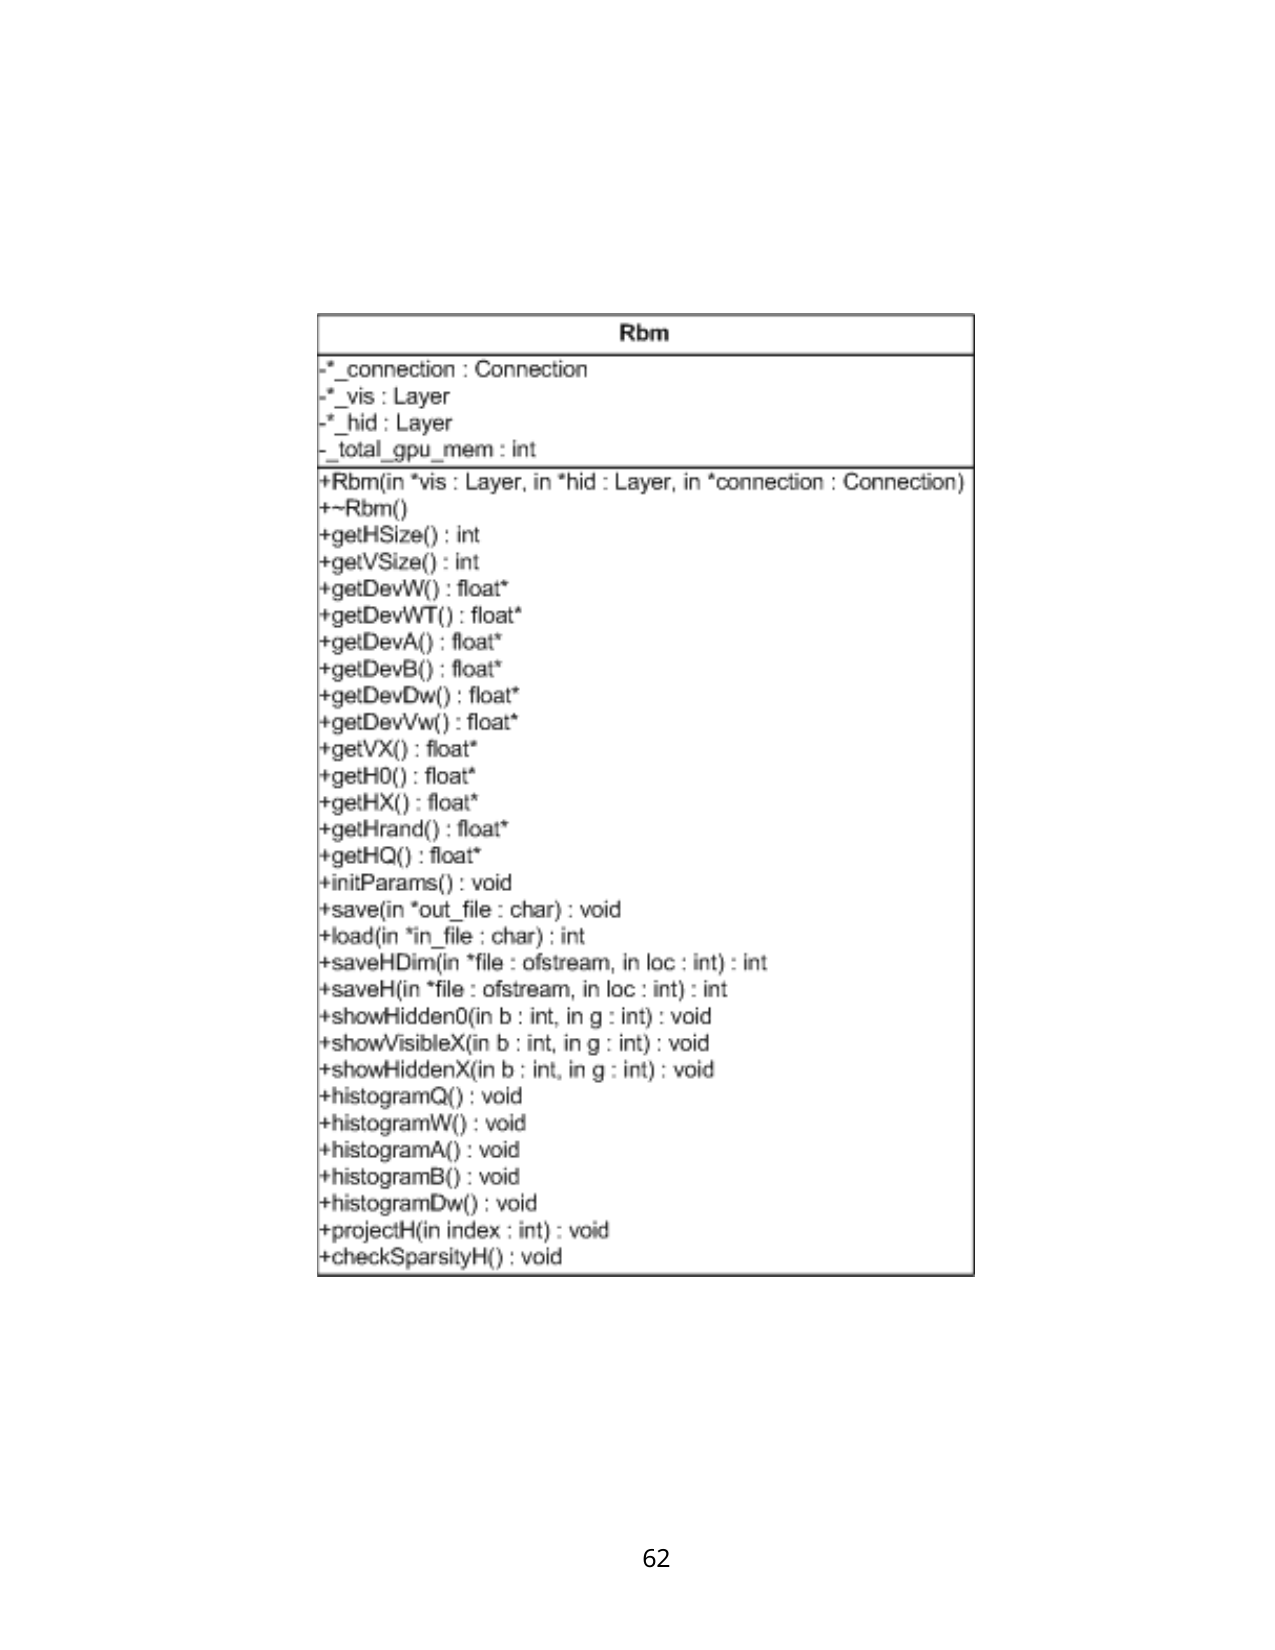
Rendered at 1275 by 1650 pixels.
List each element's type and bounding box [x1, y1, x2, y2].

picture [317, 313, 975, 1277]
